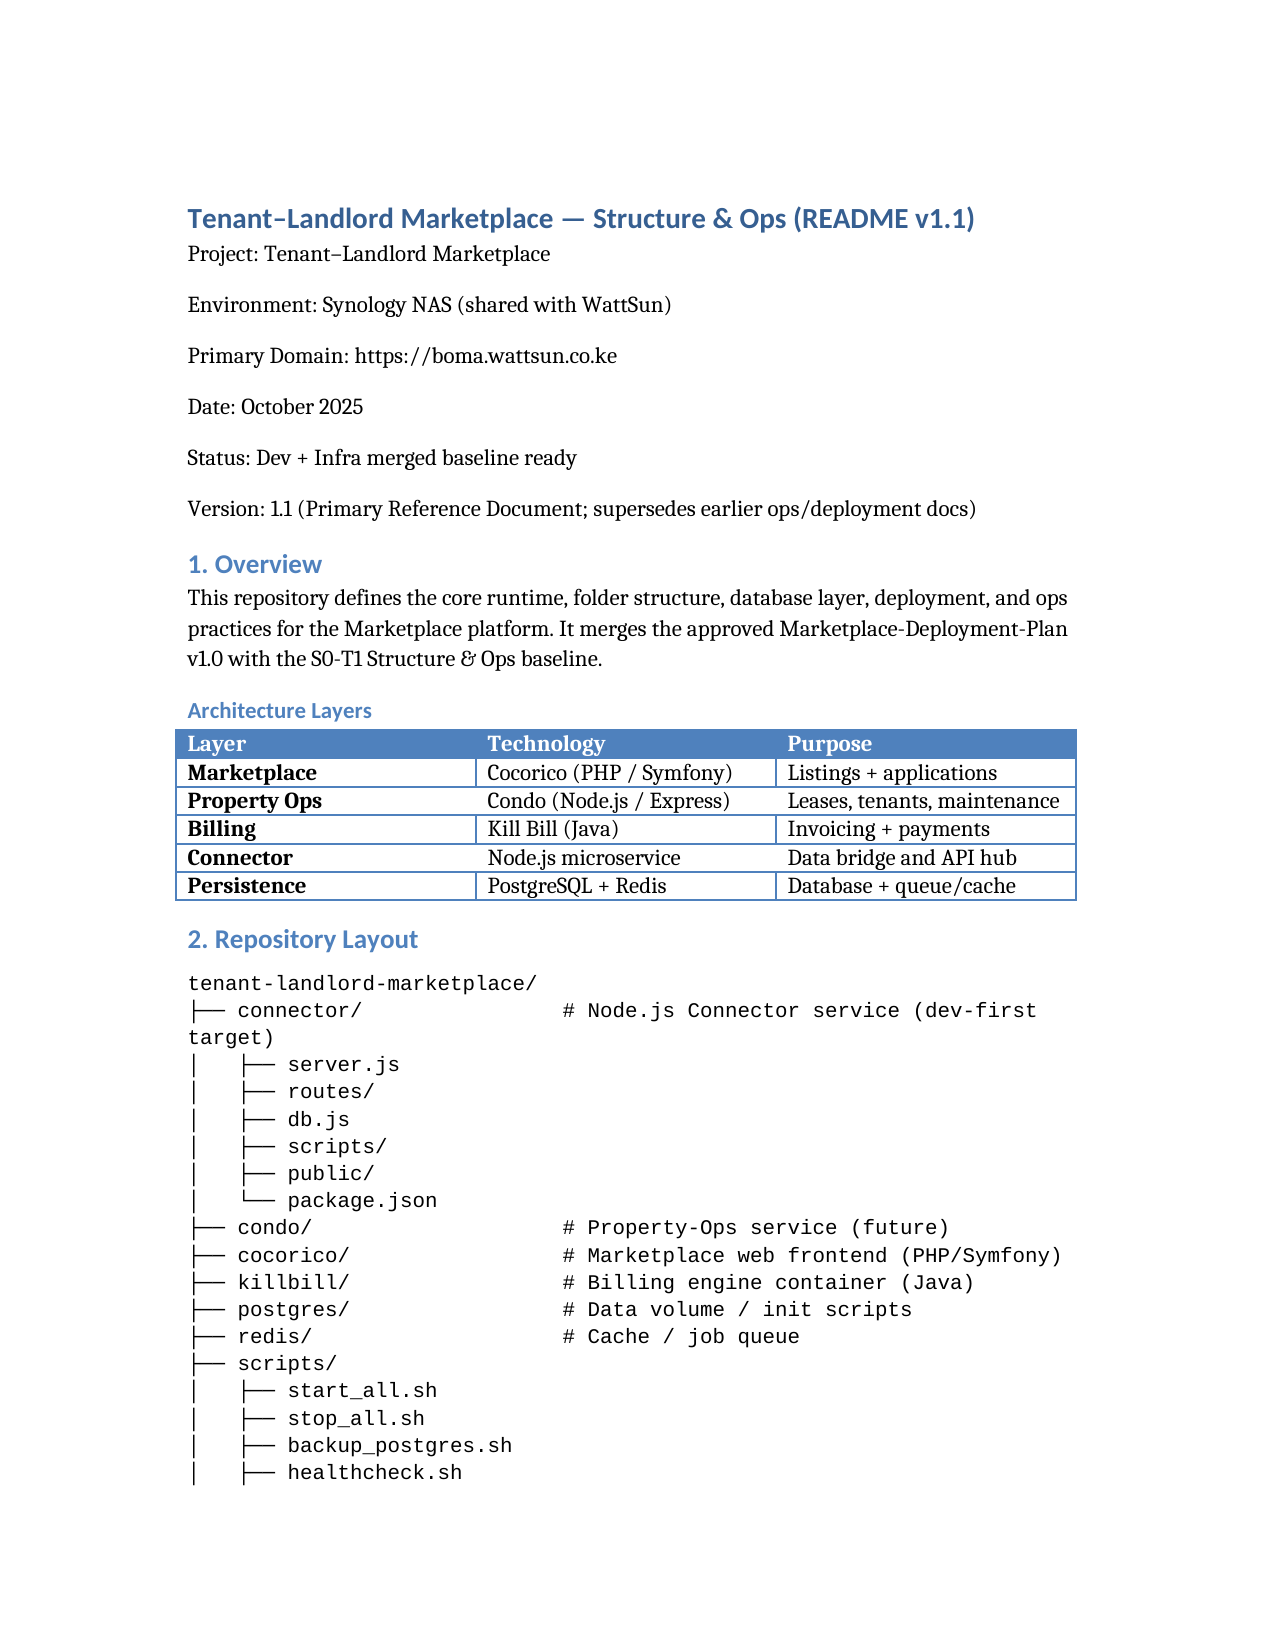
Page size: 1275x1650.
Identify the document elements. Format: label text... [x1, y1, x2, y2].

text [187, 973, 1087, 1486]
text Status: Dev + Infra merged baseline ready [187, 445, 1087, 471]
table_cell Condo (Node.js / Express) [476, 788, 776, 814]
table_cell Database + queue/cache [777, 873, 1075, 899]
text Project: Tenant–Landlord Marketplace [187, 241, 1087, 267]
table_header Layer [177, 731, 476, 757]
table_cell Cocorico (PHP / Symfony) [477, 759, 775, 786]
table_cell Node.js microservice [476, 845, 776, 871]
table_cell Billing [177, 816, 475, 842]
table_cell Connector [177, 845, 476, 871]
table_cell Persistence [177, 873, 475, 899]
table_header Technology [476, 731, 776, 757]
table_cell Invoicing + payments [777, 816, 1075, 842]
table_cell PostgreSQL + Redis [477, 873, 775, 899]
table_cell Property Ops [177, 788, 476, 814]
text Date: October 2025 [187, 394, 1087, 420]
table_cell Leases, tenants, maintenance [776, 788, 1075, 814]
table_cell Listings + applications [777, 759, 1075, 786]
text Environment: Synology NAS (shared with WattSun) [187, 292, 1087, 318]
subtitle Architecture Layers [187, 697, 1087, 724]
table_cell Data bridge and API hub [776, 845, 1075, 871]
subtitle 1. Overview [187, 547, 1087, 580]
table_cell Marketplace [177, 759, 475, 786]
table_header Purpose [776, 731, 1075, 757]
subtitle 2. Repository Layout [187, 922, 1087, 955]
text Version: 1.1 (Primary Reference Document; supersedes earlier ops/deployment docs) [187, 496, 1087, 522]
table_cell Kill Bill (Java) [477, 816, 775, 842]
text This repository defines the core runtime, folder structure, database layer, deployment, and ops practices for the Marketplace platform. It merges the approved Marketplace-Deployment-Plan v1.0 with the S0-T1 Structure & Ops baseline. [187, 585, 1087, 672]
text Primary Domain: https://boma.wattsun.co.ke [187, 343, 1087, 369]
subtitle Tenant–Landlord Marketplace — Structure & Ops (README v1.1) [187, 200, 1087, 236]
